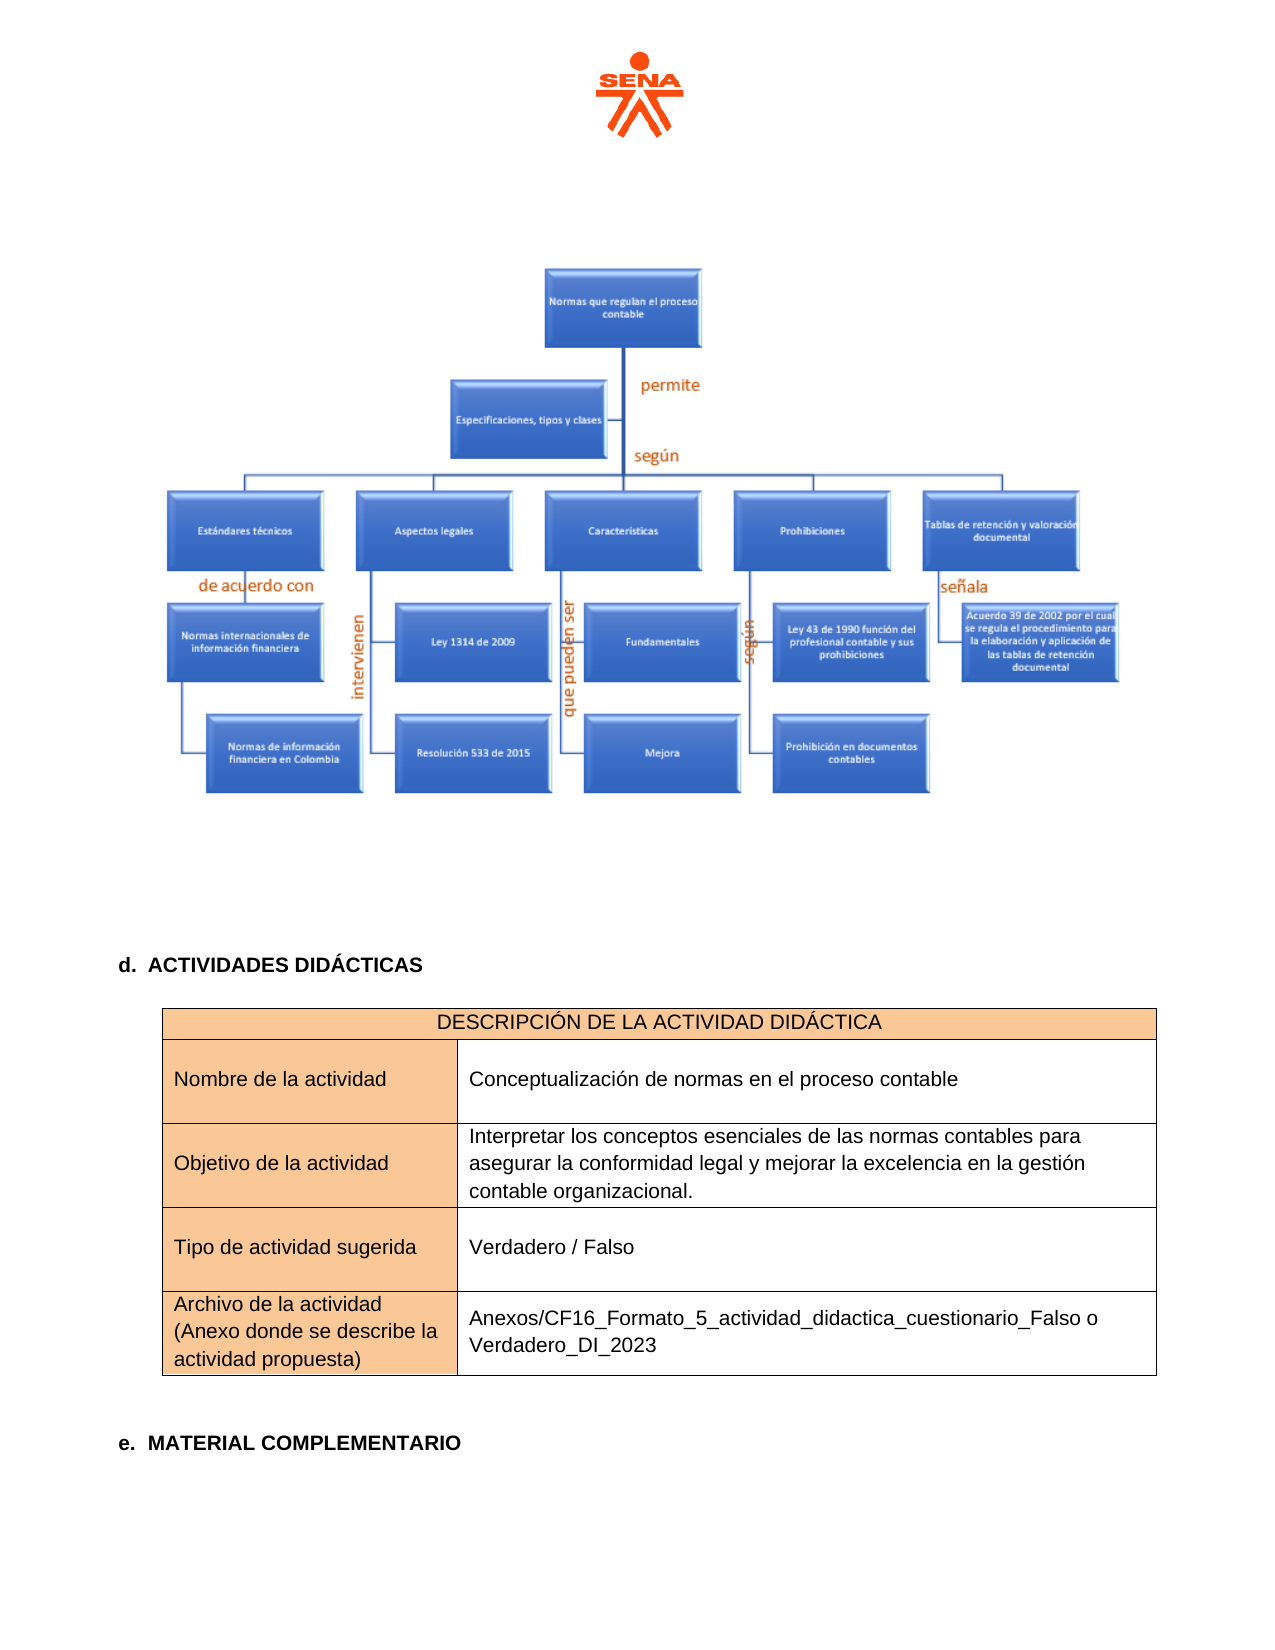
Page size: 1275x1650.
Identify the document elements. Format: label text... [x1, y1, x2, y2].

picture [118, 232, 1157, 816]
list ACTIVIDADES DIDÁCTICAS [118, 953, 1157, 977]
table_cell Tipo de actividad sugerida [163, 1208, 457, 1291]
table_cell Conceptualización de normas en el proceso contable [458, 1040, 1156, 1123]
table_cell Archivo de la actividad (Anexo donde se describe la actividad propuesta) [163, 1292, 457, 1374]
table_cell Anexos/CF16_Formato_5_actividad_didactica_cuestionario_Falso o Verdadero_DI_2023 [458, 1292, 1156, 1374]
table_cell Objetivo de la actividad [163, 1124, 457, 1207]
table_cell Verdadero / Falso [458, 1208, 1156, 1291]
picture [585, 48, 690, 142]
list MATERIAL COMPLEMENTARIO [118, 1431, 1157, 1454]
table_cell Nombre de la actividad [163, 1040, 457, 1123]
table_header DESCRIPCIÓN DE LA ACTIVIDAD DIDÁCTICA [163, 1009, 1156, 1039]
table_cell Interpretar los conceptos esenciales de las normas contables para asegurar la conformidad legal y mejorar la excelencia en la gestión contable organizacional. [458, 1124, 1156, 1207]
